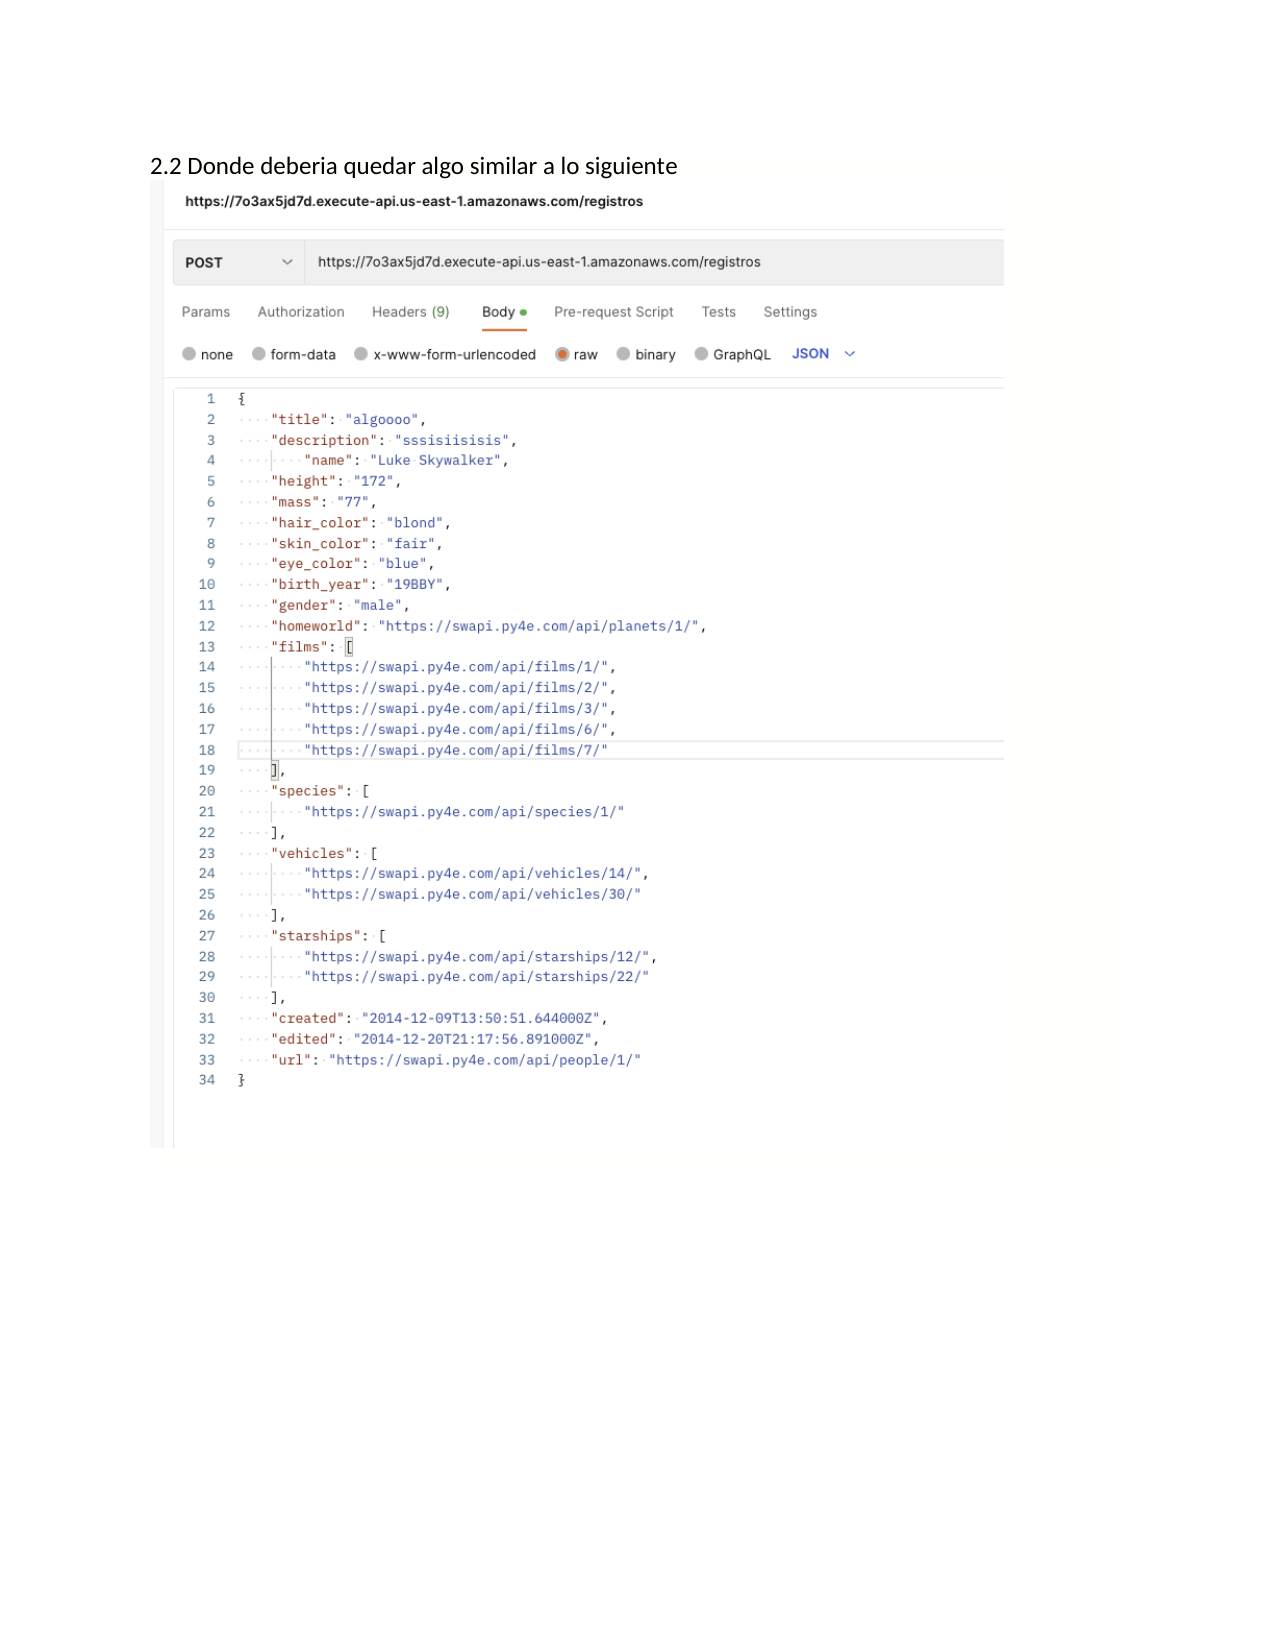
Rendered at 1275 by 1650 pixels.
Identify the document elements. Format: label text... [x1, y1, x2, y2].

picture [150, 180, 1005, 1148]
